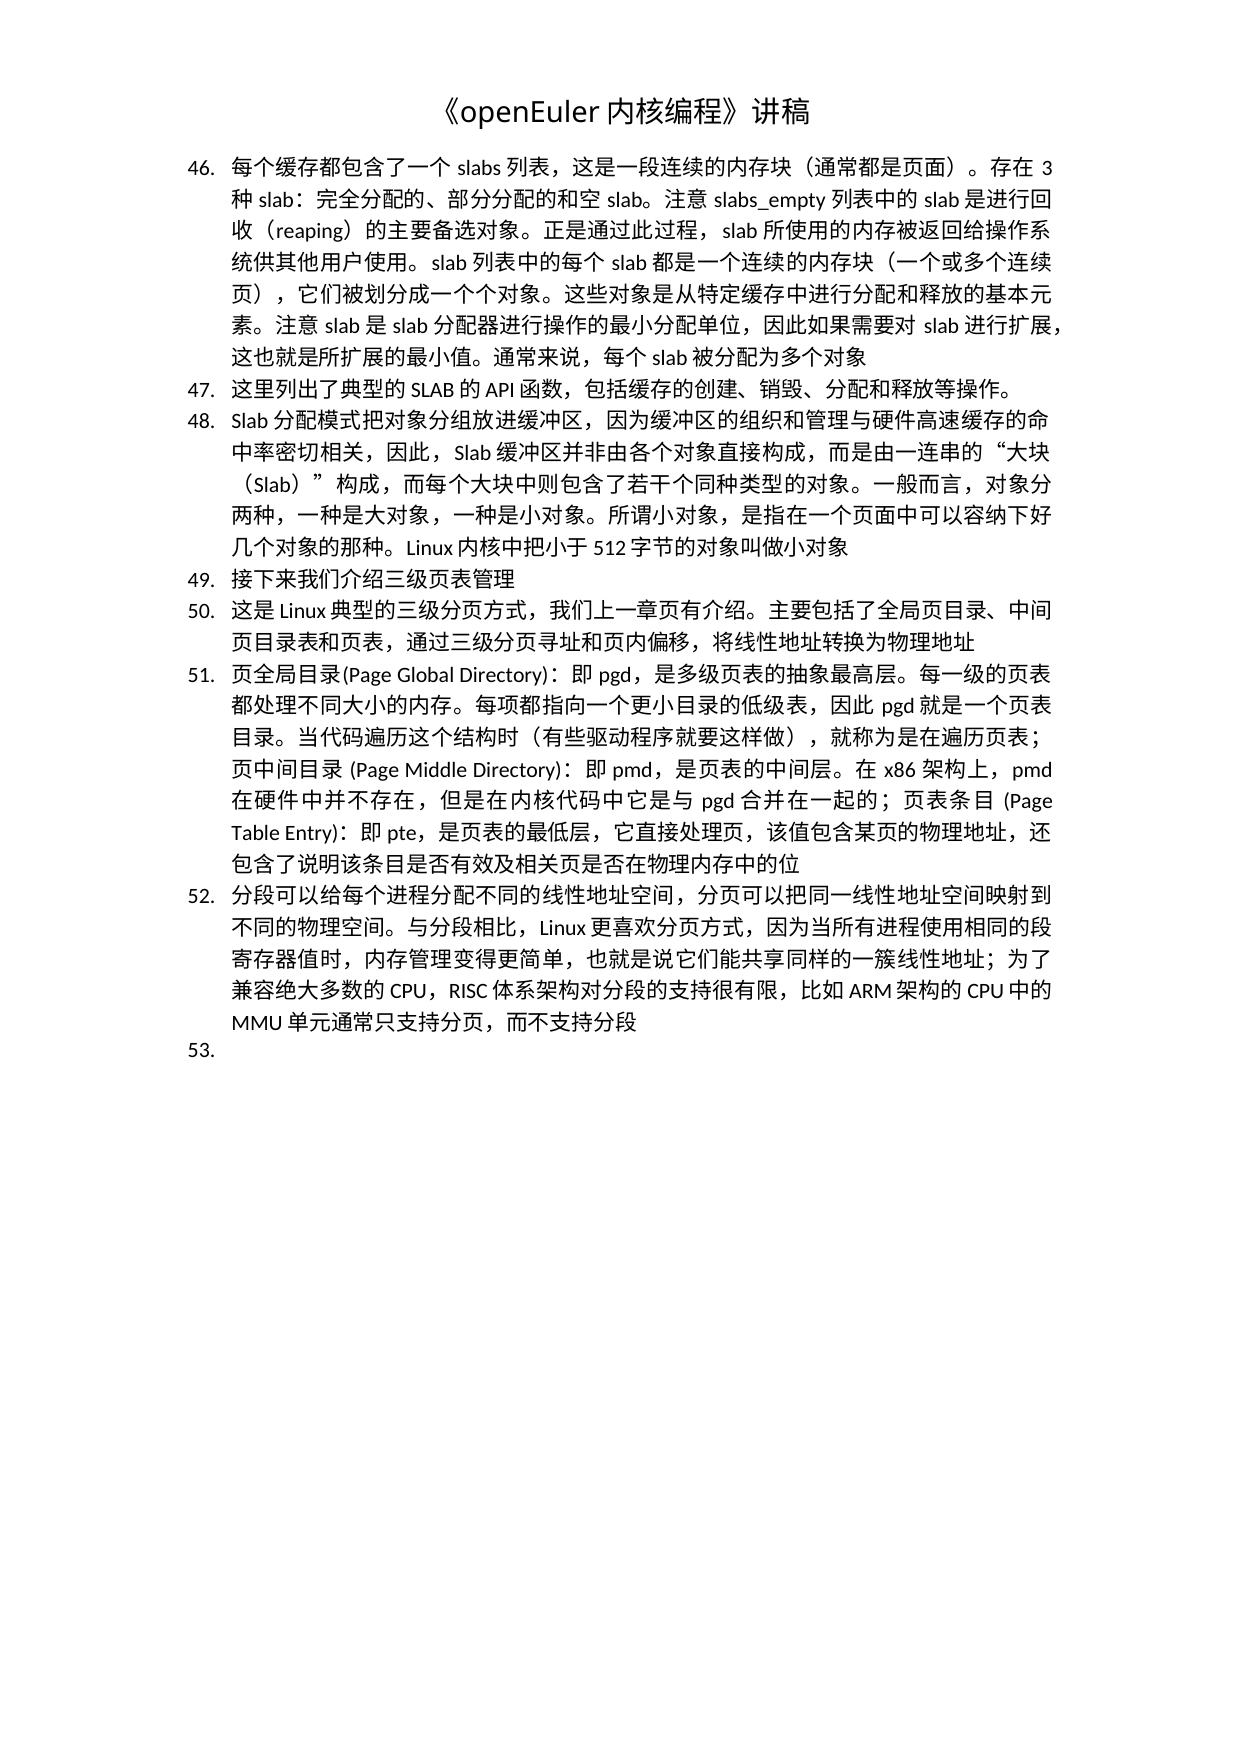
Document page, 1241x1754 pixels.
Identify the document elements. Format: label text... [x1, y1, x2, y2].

list Slab分配模式把对象分组放进缓冲区，因为缓冲区的组织和管理与硬件高速缓存的命中率密切相关，因此，Slab缓冲区并非由各个对象直接构成，而是由一连串的“大块（Slab）”构成，而每个大块中则包含了若干个同种类型的对象。一般而言，对象分两种，一种是大对象，一种是小对象。所谓小对象，是指在一个页面中可以容纳下好几个对象的那种。Linux内核中把小于512字节的对象叫做小对象 [187, 403, 1053, 562]
list 接下来我们介绍三级页表管理 [187, 562, 1053, 593]
list 分段可以给每个进程分配不同的线性地址空间，分页可以把同一线性地址空间映射到不同的物理空间。与分段相比，Linux更喜欢分页方式，因为当所有进程使用相同的段寄存器值时，内存管理变得更简单，也就是说它们能共享同样的一簇线性地址；为了兼容绝大多数的CPU，RISC体系架构对分段的支持很有限，比如ARM架构的CPU中的MMU单元通常只支持分页，而不支持分段 [187, 878, 1053, 1037]
list 页全局目录(Page Global Directory)：即 pgd，是多级页表的抽象最高层。每一级的页表都处理不同大小的内存。每项都指向一个更小目录的低级表，因此pgd就是一个页表目录。当代码遍历这个结构时（有些驱动程序就要这样做），就称为是在遍历页表；页中间目录 (Page Middle Directory)：即pmd，是页表的中间层。在 x86 架构上，pmd 在硬件中并不存在，但是在内核代码中它是与pgd合并在一起的；页表条目 (Page Table Entry)：即pte，是页表的最低层，它直接处理页，该值包含某页的物理地址，还包含了说明该条目是否有效及相关页是否在物理内存中的位 [187, 657, 1053, 878]
list 这里列出了典型的SLAB的API函数，包括缓存的创建、销毁、分配和释放等操作。 [187, 372, 1053, 403]
list 这是Linux典型的三级分页方式，我们上一章页有介绍。主要包括了全局页目录、中间页目录表和页表，通过三级分页寻址和页内偏移，将线性地址转换为物理地址 [187, 593, 1053, 657]
list 每个缓存都包含了一个 slabs 列表，这是一段连续的内存块（通常都是页面）。存在 3 种 slab：完全分配的、部分分配的和空 slab。注意 slabs_empty 列表中的 slab 是进行回收（reaping）的主要备选对象。正是通过此过程，slab 所使用的内存被返回给操作系统供其他用户使用。slab 列表中的每个 slab 都是一个连续的内存块（一个或多个连续页），它们被划分成一个个对象。这些对象是从特定缓存中进行分配和释放的基本元素。注意 slab 是 slab 分配器进行操作的最小分配单位，因此如果需要对 slab 进行扩展，这也就是所扩展的最小值。通常来说，每个 slab 被分配为多个对象 [187, 150, 1053, 372]
